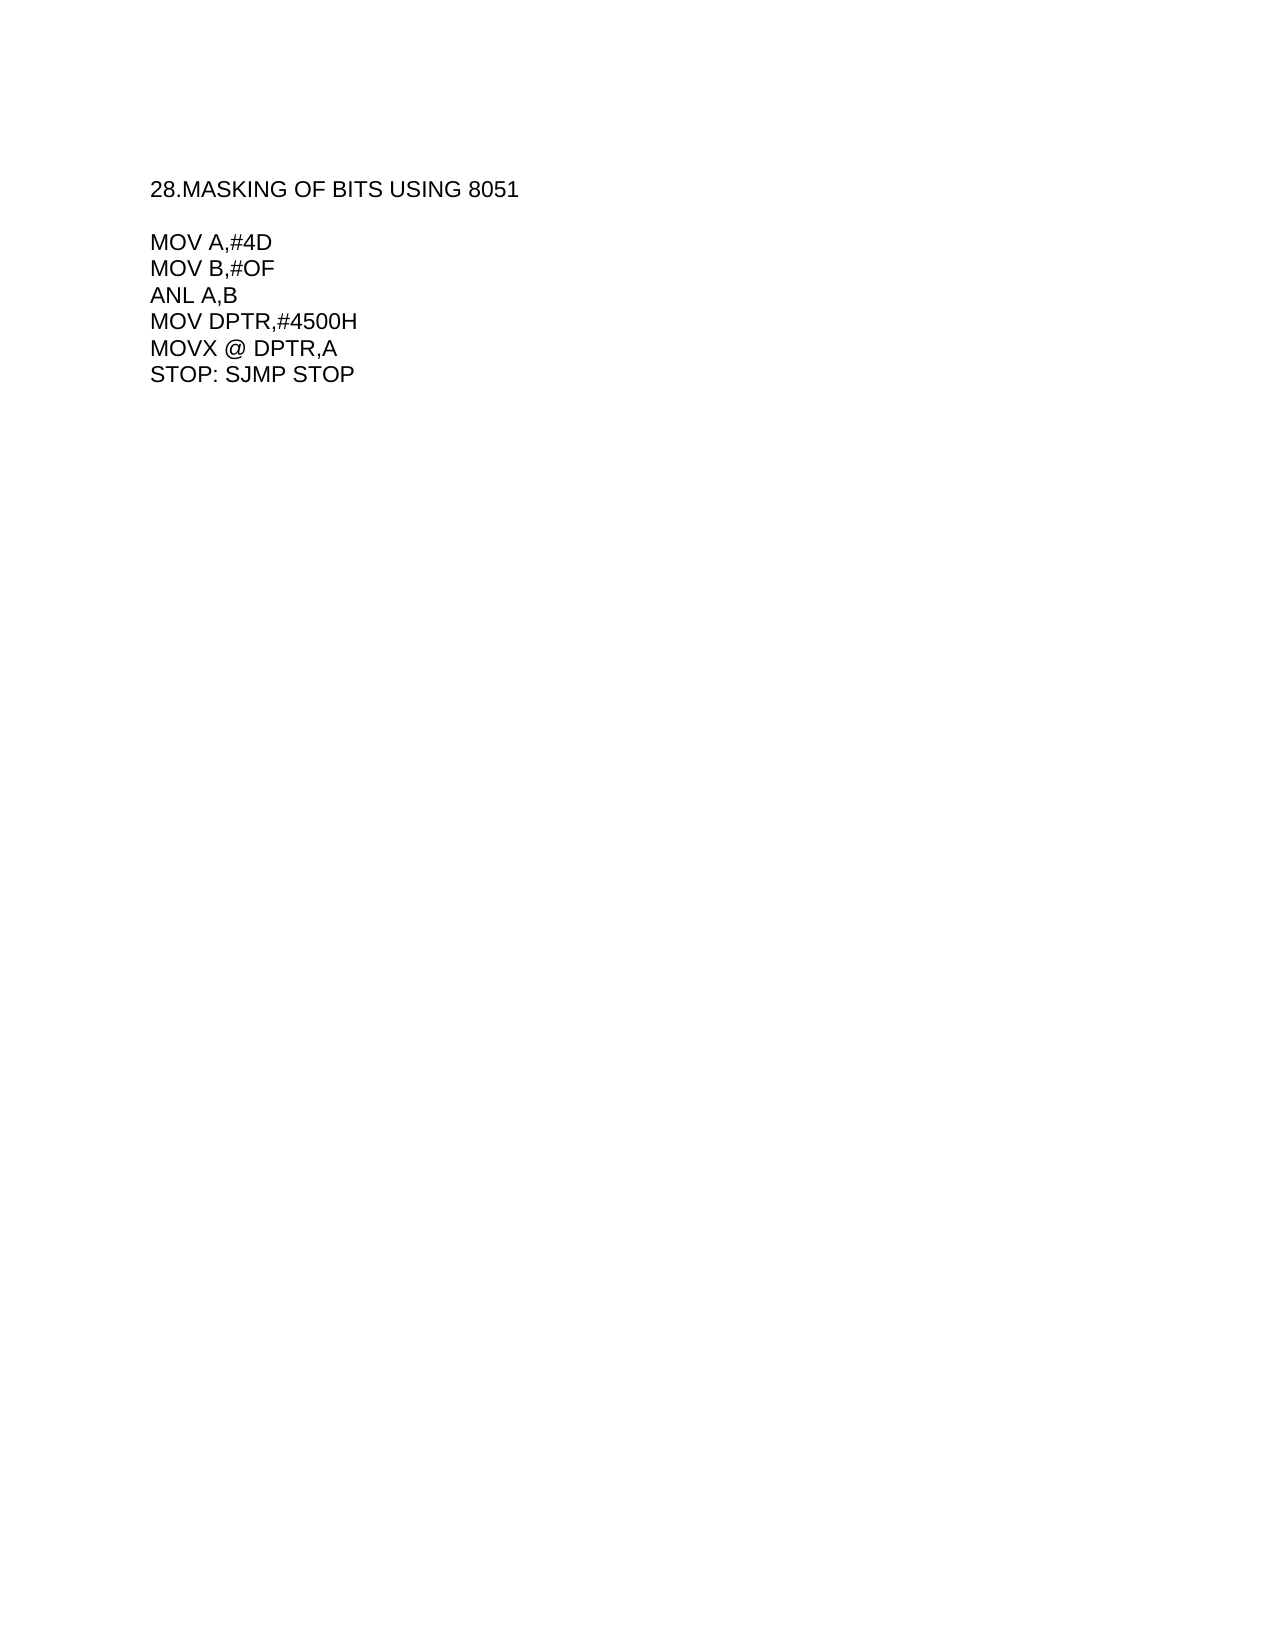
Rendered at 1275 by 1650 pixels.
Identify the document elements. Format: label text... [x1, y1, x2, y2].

text MOV DPTR,#4500H [150, 308, 1125, 334]
text ANL A,B [150, 282, 1125, 308]
text 28.MASKING OF BITS USING 8051 [150, 176, 1125, 203]
text STOP: SJMP STOP [150, 361, 1125, 387]
text MOV B,#OF [150, 255, 1125, 282]
text MOV A,#4D [150, 229, 1125, 255]
text MOVX @ DPTR,A [150, 334, 1125, 361]
